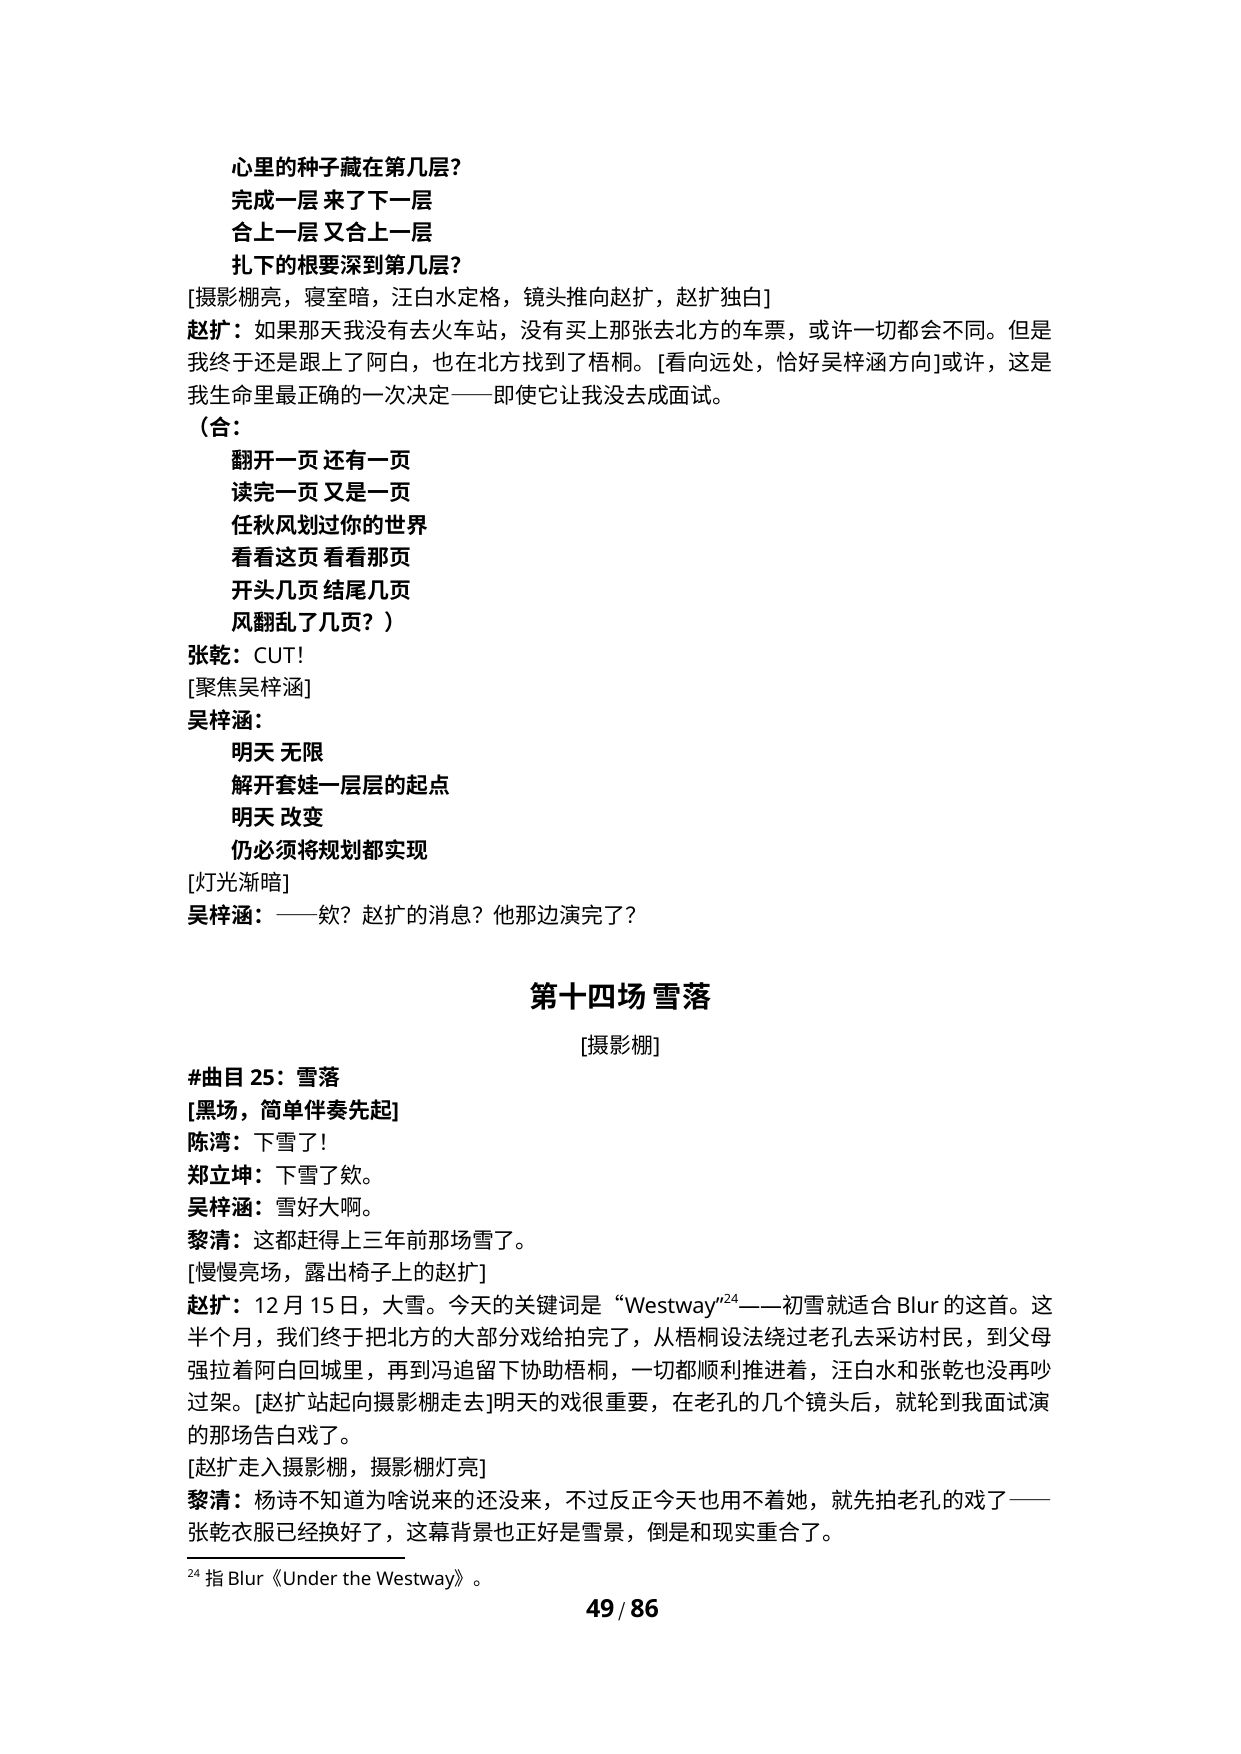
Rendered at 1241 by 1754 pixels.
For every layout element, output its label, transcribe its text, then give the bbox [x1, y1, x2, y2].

text 张乾：CUT！ [187, 637, 1053, 670]
text [黑场，简单伴奏先起] [187, 1092, 1053, 1125]
text 陈湾：下雪了！ [187, 1125, 1053, 1157]
text 赵扩：如果那天我没有去火车站，没有买上那张去北方的车票，或许一切都会不同。但是，我终于还是跟上了阿白，也在北方找到了梧桐。[看向远处，恰好吴梓涵方向]或许，这是我生命里最正确的一次决定——即使它让我没去成面试。 [187, 312, 1053, 410]
text 吴梓涵：雪好大啊。 [187, 1190, 1053, 1222]
text [摄影棚亮，寝室暗，汪白水定格，镜头推向赵扩，赵扩独白] [187, 280, 1053, 312]
text 解开套娃一层层的起点 [231, 767, 1053, 800]
text 黎清：这都赶得上三年前那场雪了。 [187, 1222, 1053, 1255]
text 明天 无限 [231, 735, 1053, 767]
text [摄影棚] [187, 1027, 1053, 1060]
text 黎清：杨诗不知道为啥说来的还没来，不过反正今天也用不着她，就先拍老孔的戏了——张乾衣服已经换好了，这幕背景也正好是雪景，倒是和现实重合了。 [187, 1482, 1053, 1547]
text 仍必须将规划都实现 [231, 832, 1053, 865]
text （合： [187, 410, 1053, 442]
text 吴梓涵：——欸？赵扩的消息？他那边演完了？ [187, 897, 1053, 930]
text 合上一层 又合上一层 [231, 215, 1053, 247]
text [聚焦吴梓涵] [187, 670, 1053, 702]
text 郑立坤：下雪了欸。 [187, 1157, 1053, 1190]
text 吴梓涵： [187, 702, 1053, 735]
text [慢慢亮场，露出椅子上的赵扩] [187, 1255, 1053, 1287]
text 赵扩：12月15日，大雪。今天的关键词是“Westway”——初雪就适合Blur的这首。这半个月，我们终于把北方的大部分戏给拍完了，从梧桐设法绕过老孔去采访村民，到父母强拉着阿白回城里，再到冯追留下协助梧桐，一切都顺利推进着，汪白水和张乾也没再吵过架。[赵扩站起向摄影棚走去]明天的戏很重要，在老孔的几个镜头后，就轮到我面试演的那场告白戏了。 [187, 1287, 1053, 1450]
text 看看这页 看看那页 [231, 540, 1053, 572]
text 风翻乱了几页？） [231, 605, 1053, 637]
text 第十四场 雪落 [187, 962, 1053, 1027]
text 心里的种子藏在第几层？ [231, 150, 1053, 182]
text 读完一页 又是一页 [231, 475, 1053, 507]
text 完成一层 来了下一层 [231, 182, 1053, 215]
text 开头几页 结尾几页 [231, 572, 1053, 605]
text 扎下的根要深到第几层？ [231, 247, 1053, 280]
text [灯光渐暗] [187, 865, 1053, 897]
text [赵扩走入摄影棚，摄影棚灯亮] [187, 1450, 1053, 1482]
text 明天 改变 [231, 800, 1053, 832]
text 任秋风划过你的世界 [231, 507, 1053, 540]
text #曲目25：雪落 [187, 1060, 1053, 1092]
text 翻开一页 还有一页 [231, 442, 1053, 475]
